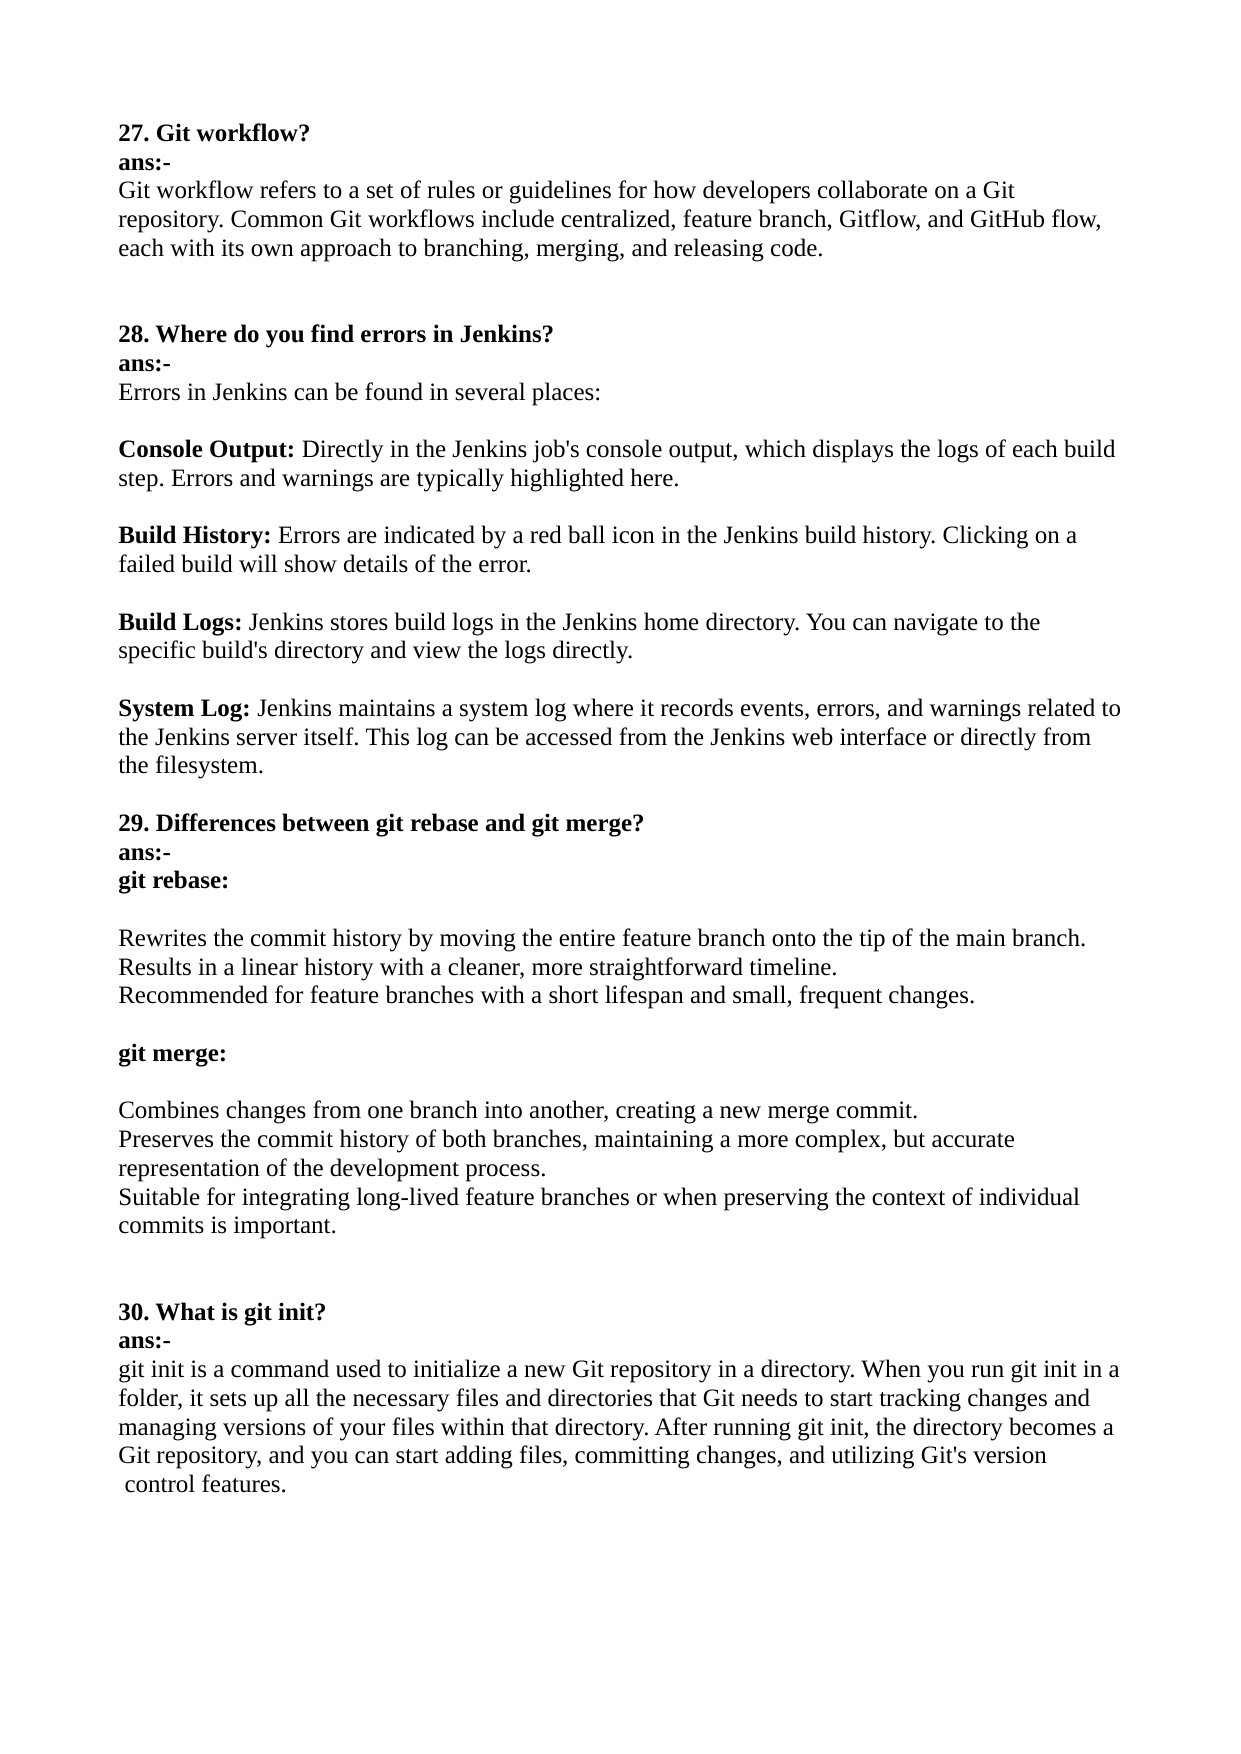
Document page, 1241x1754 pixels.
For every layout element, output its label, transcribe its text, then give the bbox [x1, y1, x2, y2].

text Suitable for integrating long-lived feature branches or when preserving the context of individual commits is important. [118, 1182, 1122, 1239]
text Results in a linear history with a cleaner, more straightforward timeline. [118, 952, 1122, 981]
text 28. Where do you find errors in Jenkins? [118, 319, 1122, 348]
text ans:- [118, 837, 1122, 866]
text Build History: Errors are indicated by a red ball icon in the Jenkins build history. Clicking on a failed build will show details of the error. [118, 521, 1122, 578]
text Git workflow refers to a set of rules or guidelines for how developers collaborate on a Git repository. Common Git workflows include centralized, feature branch, Gitflow, and GitHub flow, each with its own approach to branching, merging, and releasing code. [118, 176, 1122, 262]
text Recommended for feature branches with a short lifespan and small, frequent changes. [118, 981, 1122, 1009]
text Combines changes from one branch into another, creating a new merge commit. [118, 1096, 1122, 1124]
text Rewrites the commit history by moving the entire feature branch onto the tip of the main branch. [118, 923, 1122, 952]
text git init is a command used to initialize a new Git repository in a directory. When you run git init in a folder, it sets up all the necessary files and directories that Git needs to start tracking changes and managing versions of your files within that directory. After running git init, the directory becomes a Git repository, and you can start adding files, committing changes, and utilizing Git's version [118, 1354, 1122, 1469]
text ans:- [118, 147, 1122, 176]
text ans:- [118, 1326, 1122, 1354]
text git merge: [118, 1038, 1122, 1067]
text Preserves the commit history of both branches, maintaining a more complex, but accurate representation of the development process. [118, 1124, 1122, 1182]
text ans:- [118, 348, 1122, 377]
text git rebase: [118, 866, 1122, 894]
text 30. What is git init? [118, 1297, 1122, 1326]
text 29. Differences between git rebase and git merge? [118, 808, 1122, 837]
text control features. [118, 1469, 1122, 1498]
text Errors in Jenkins can be found in several places: [118, 377, 1122, 406]
text System Log: Jenkins maintains a system log where it records events, errors, and warnings related to the Jenkins server itself. This log can be accessed from the Jenkins web interface or directly from the filesystem. [118, 693, 1122, 779]
text Console Output: Directly in the Jenkins job's console output, which displays the logs of each build step. Errors and warnings are typically highlighted here. [118, 434, 1122, 492]
text 27. Git workflow? [118, 118, 1122, 147]
text Build Logs: Jenkins stores build logs in the Jenkins home directory. You can navigate to the specific build's directory and view the logs directly. [118, 607, 1122, 664]
